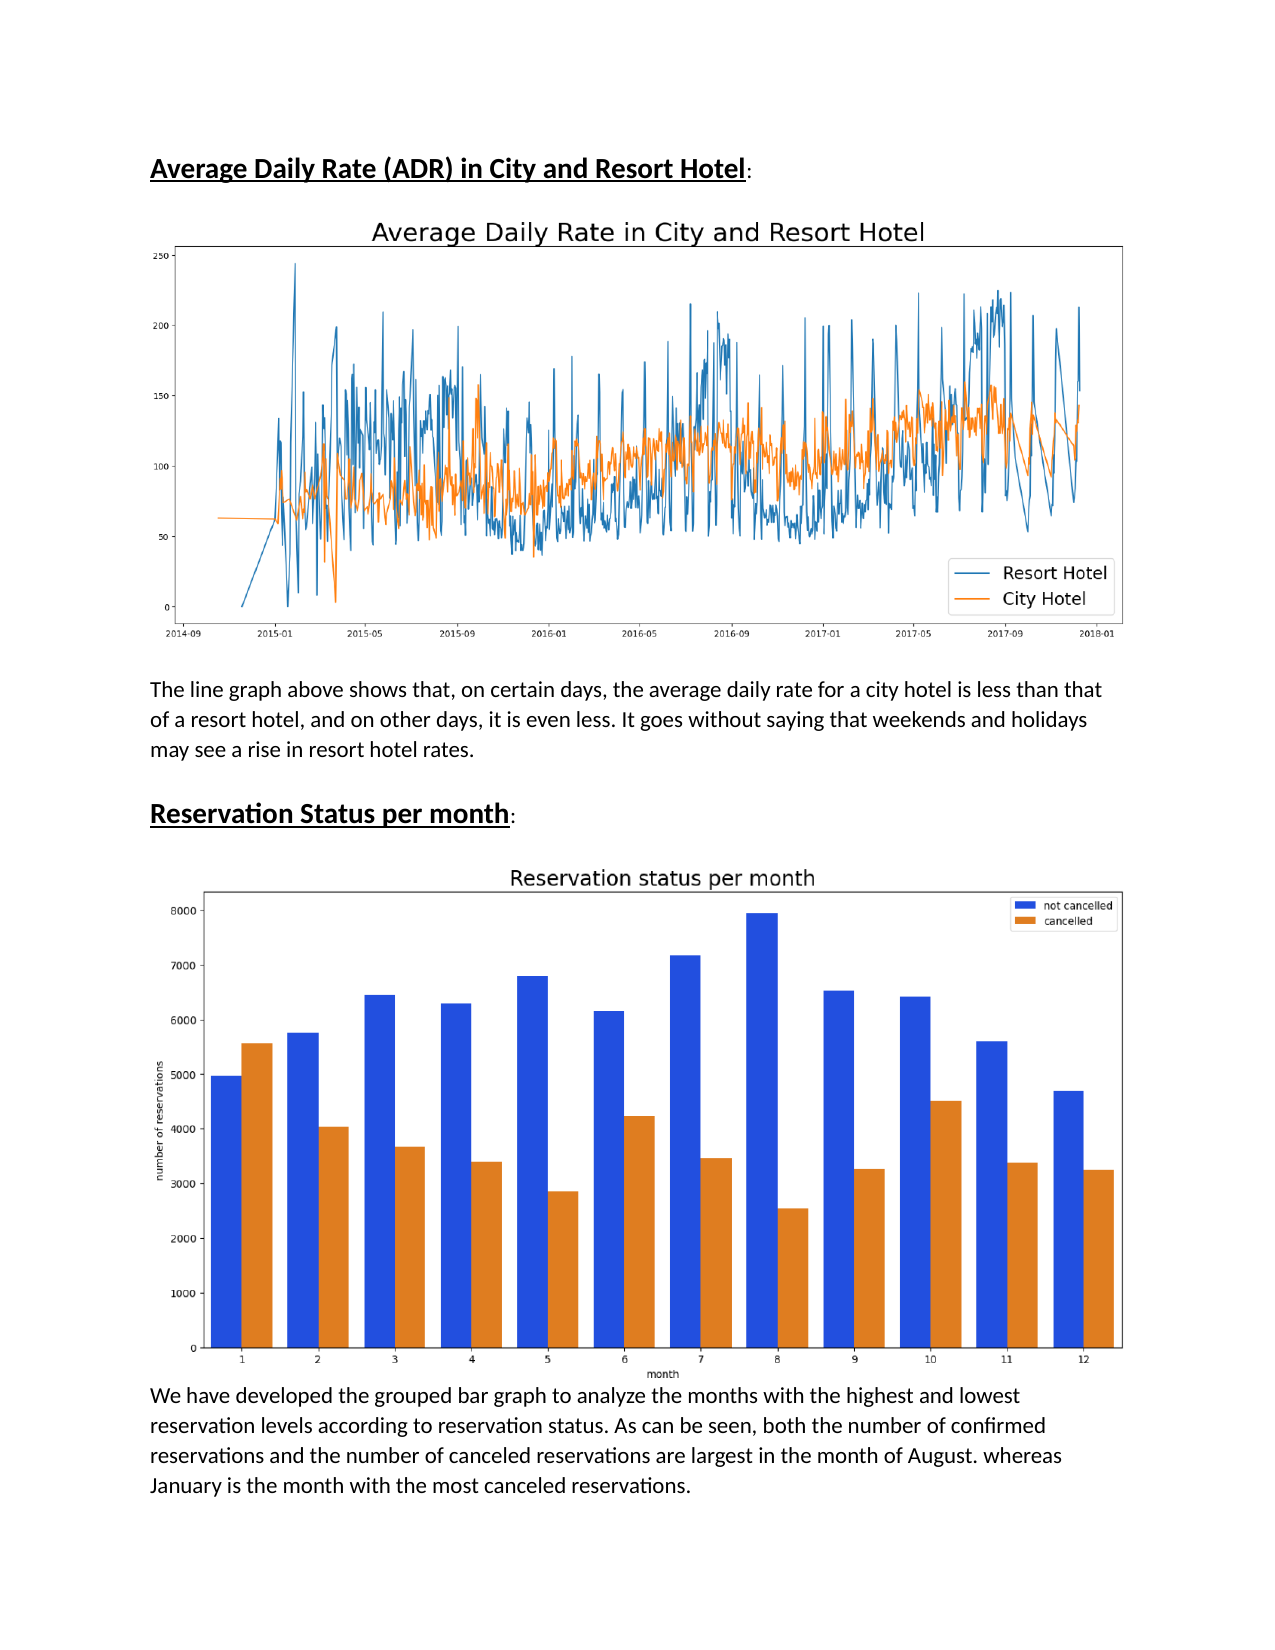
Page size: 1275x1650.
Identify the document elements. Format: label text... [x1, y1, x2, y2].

text Reservation Status per month: [150, 796, 1125, 831]
picture [150, 218, 1125, 643]
text Average Daily Rate (ADR) in City and Resort Hotel: [150, 150, 1125, 186]
text We have developed the grouped bar graph to analyze the months with the highest and lowest reservation levels according to reservation status. As can be seen, both the number of confirmed reservations and the number of canceled reservations are largest in the month of August. whereas January is the month with the most canceled reservations. [150, 1381, 1125, 1500]
picture [150, 864, 1125, 1379]
text The line graph above shows that, on certain days, the average daily rate for a city hotel is less than that of a resort hotel, and on other days, it is even less. It goes without saying that weekends and holidays may see a rise in resort hotel rates. [150, 675, 1125, 763]
